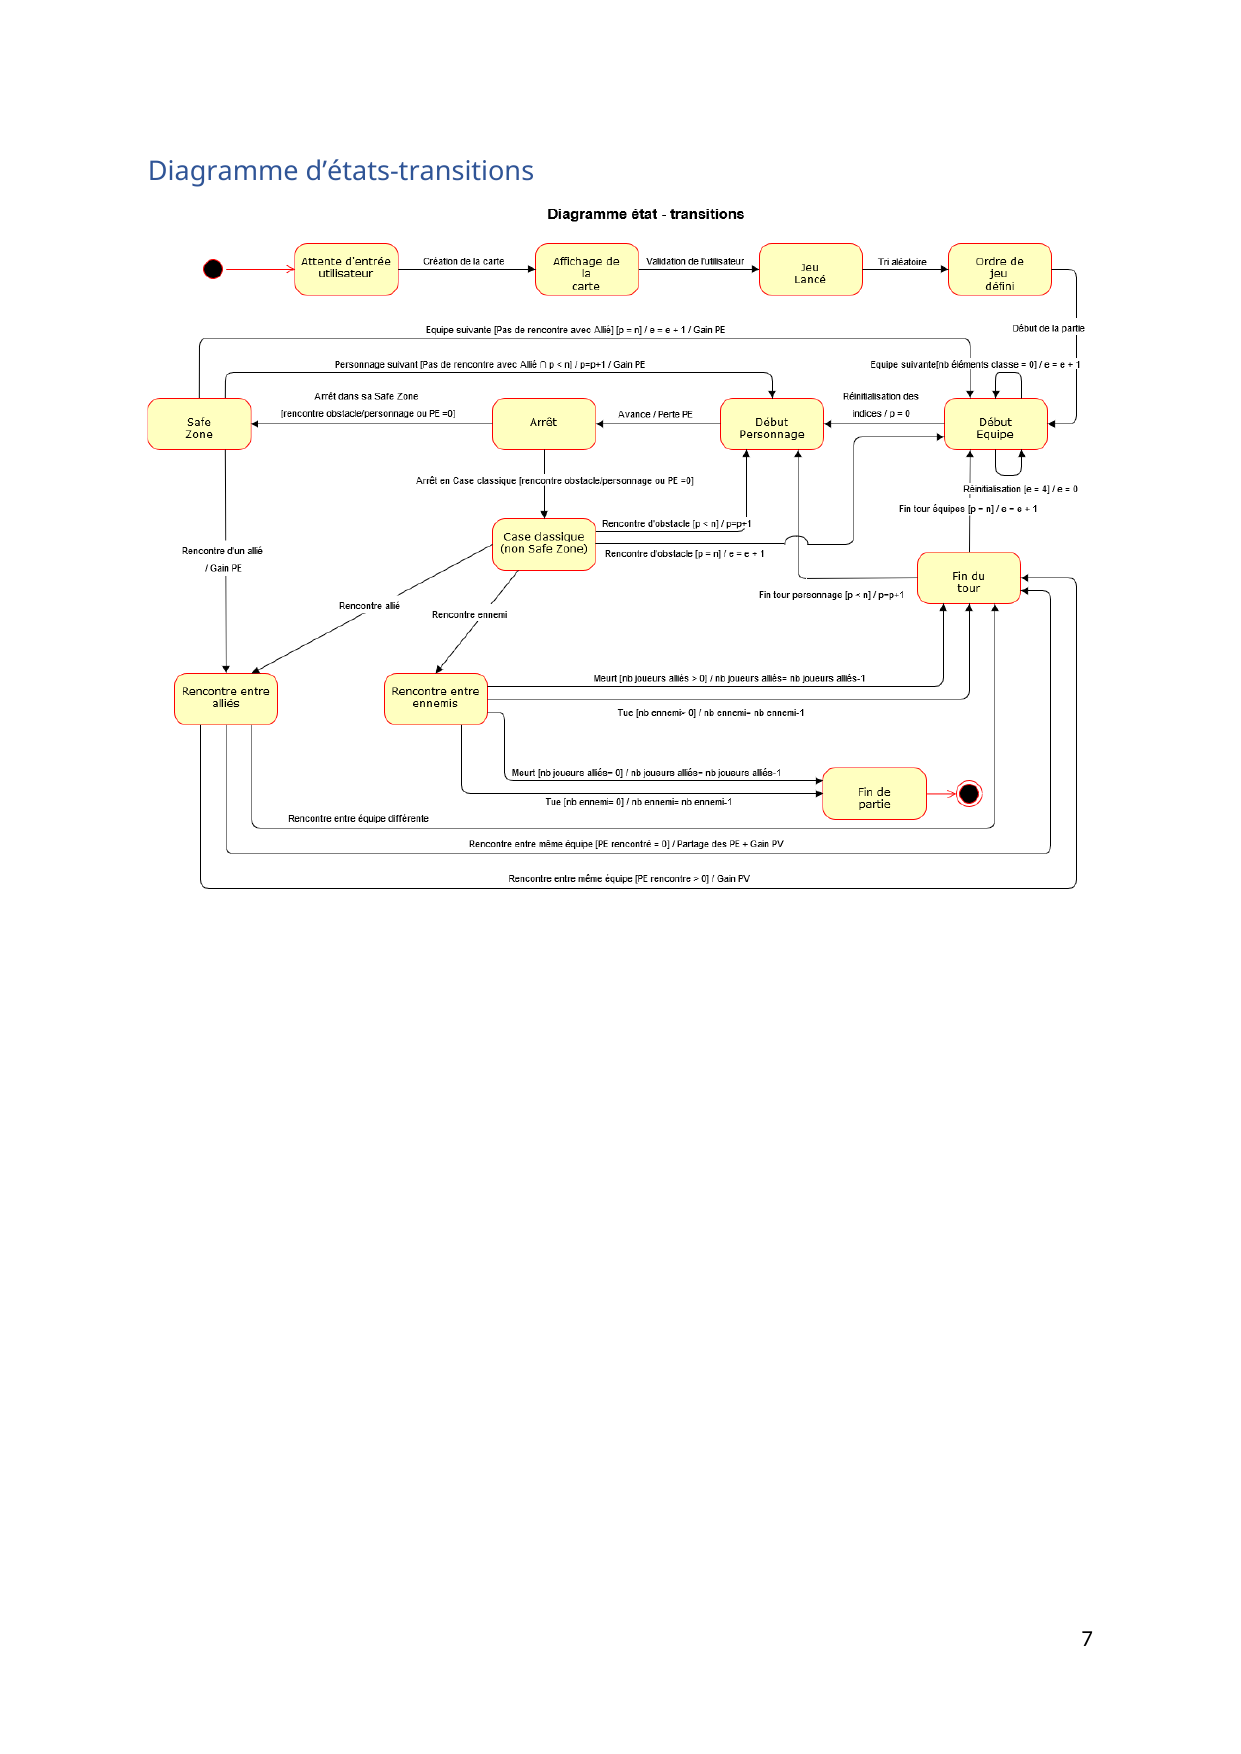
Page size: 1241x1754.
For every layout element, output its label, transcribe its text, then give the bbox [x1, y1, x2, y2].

subtitle Diagramme d’états-transitions [148, 152, 1093, 189]
picture [147, 191, 1093, 896]
